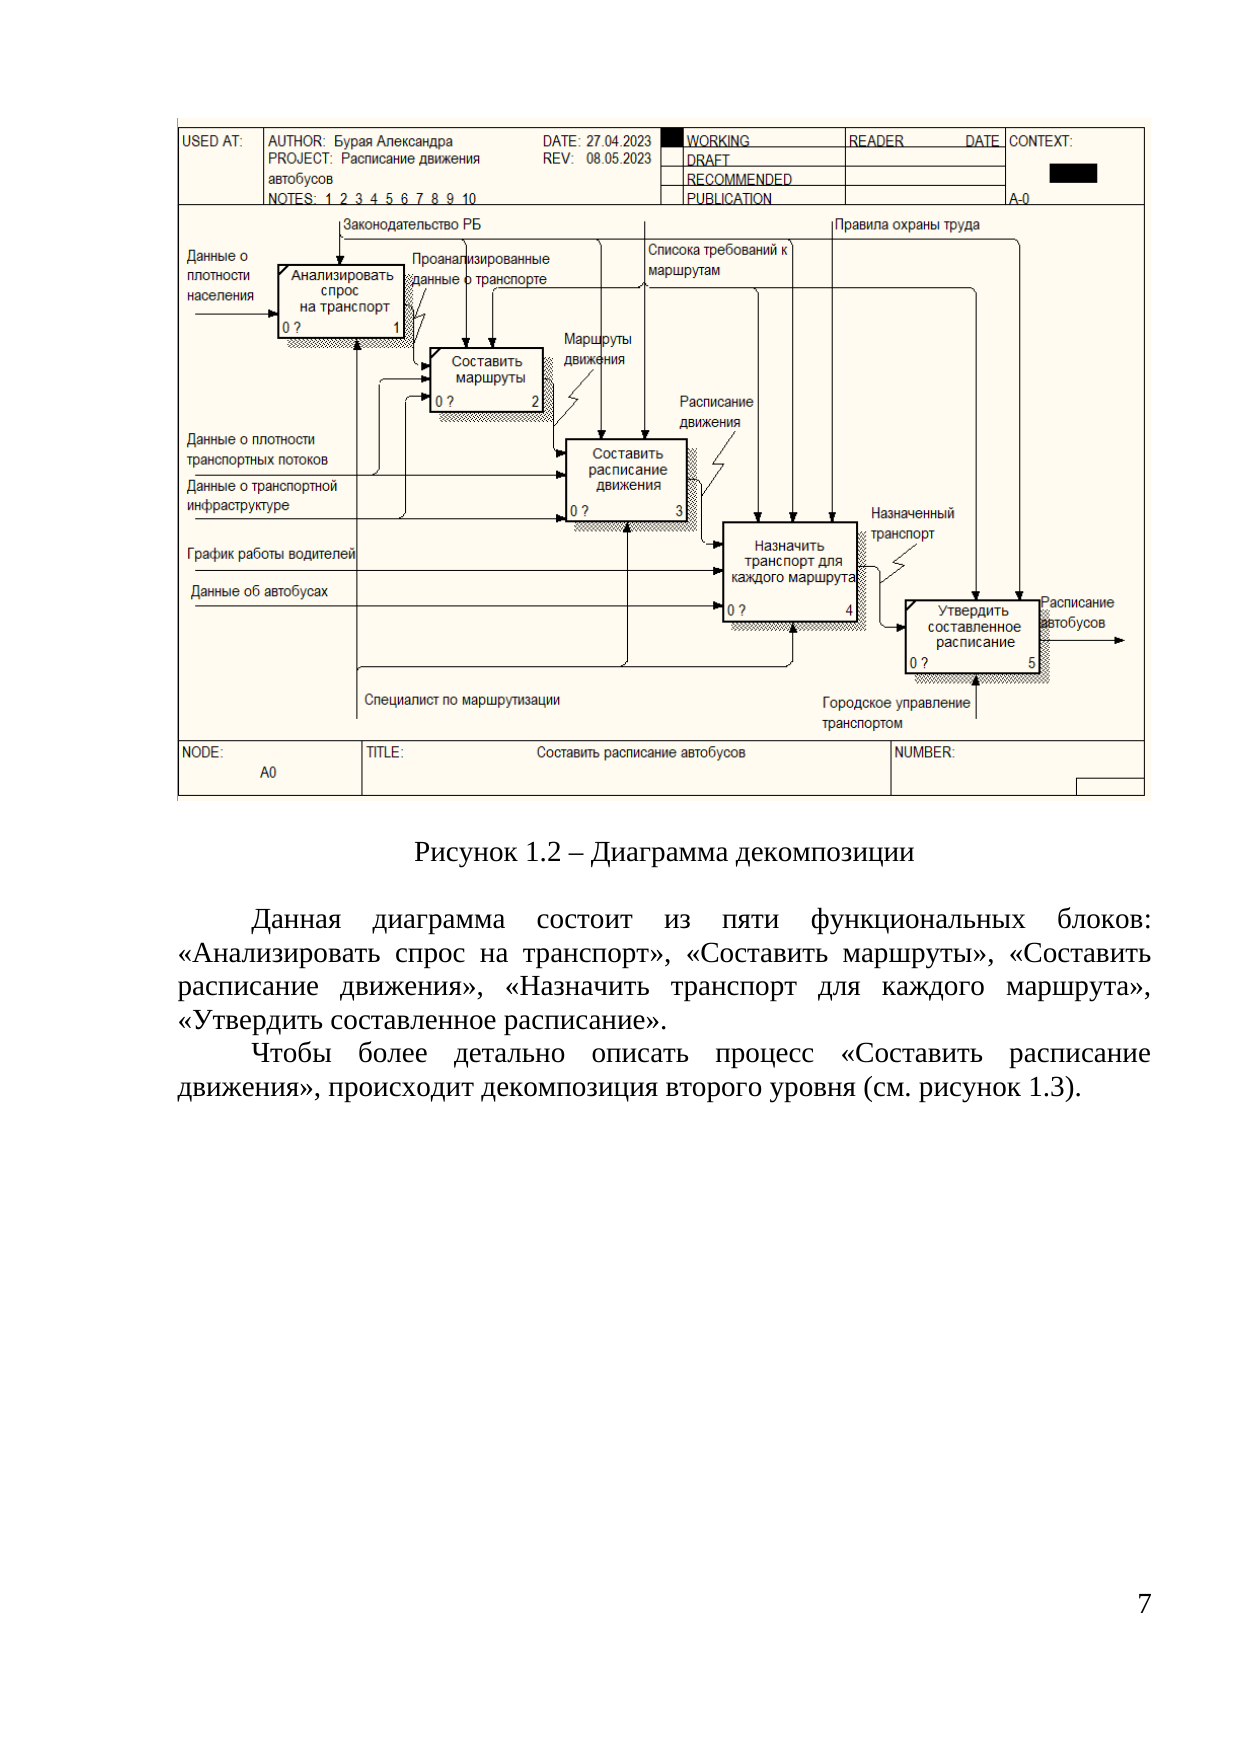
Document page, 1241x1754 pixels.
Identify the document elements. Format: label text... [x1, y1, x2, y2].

picture [177, 118, 1152, 801]
text Чтобы более детально описать процесс «Составить расписание движения», происходит декомпозиция второго уровня (см. рисунок 1.3). [177, 1036, 1152, 1103]
text Рисунок 1.2 – Диаграмма декомпозиции [177, 834, 1152, 868]
text Данная диаграмма состоит из пяти функциональных блоков: «Анализировать спрос на транспорт», «Составить маршруты», «Составить расписание движения», «Назначить транспорт для каждого маршрута», «Утвердить составленное расписание». [177, 901, 1152, 1036]
